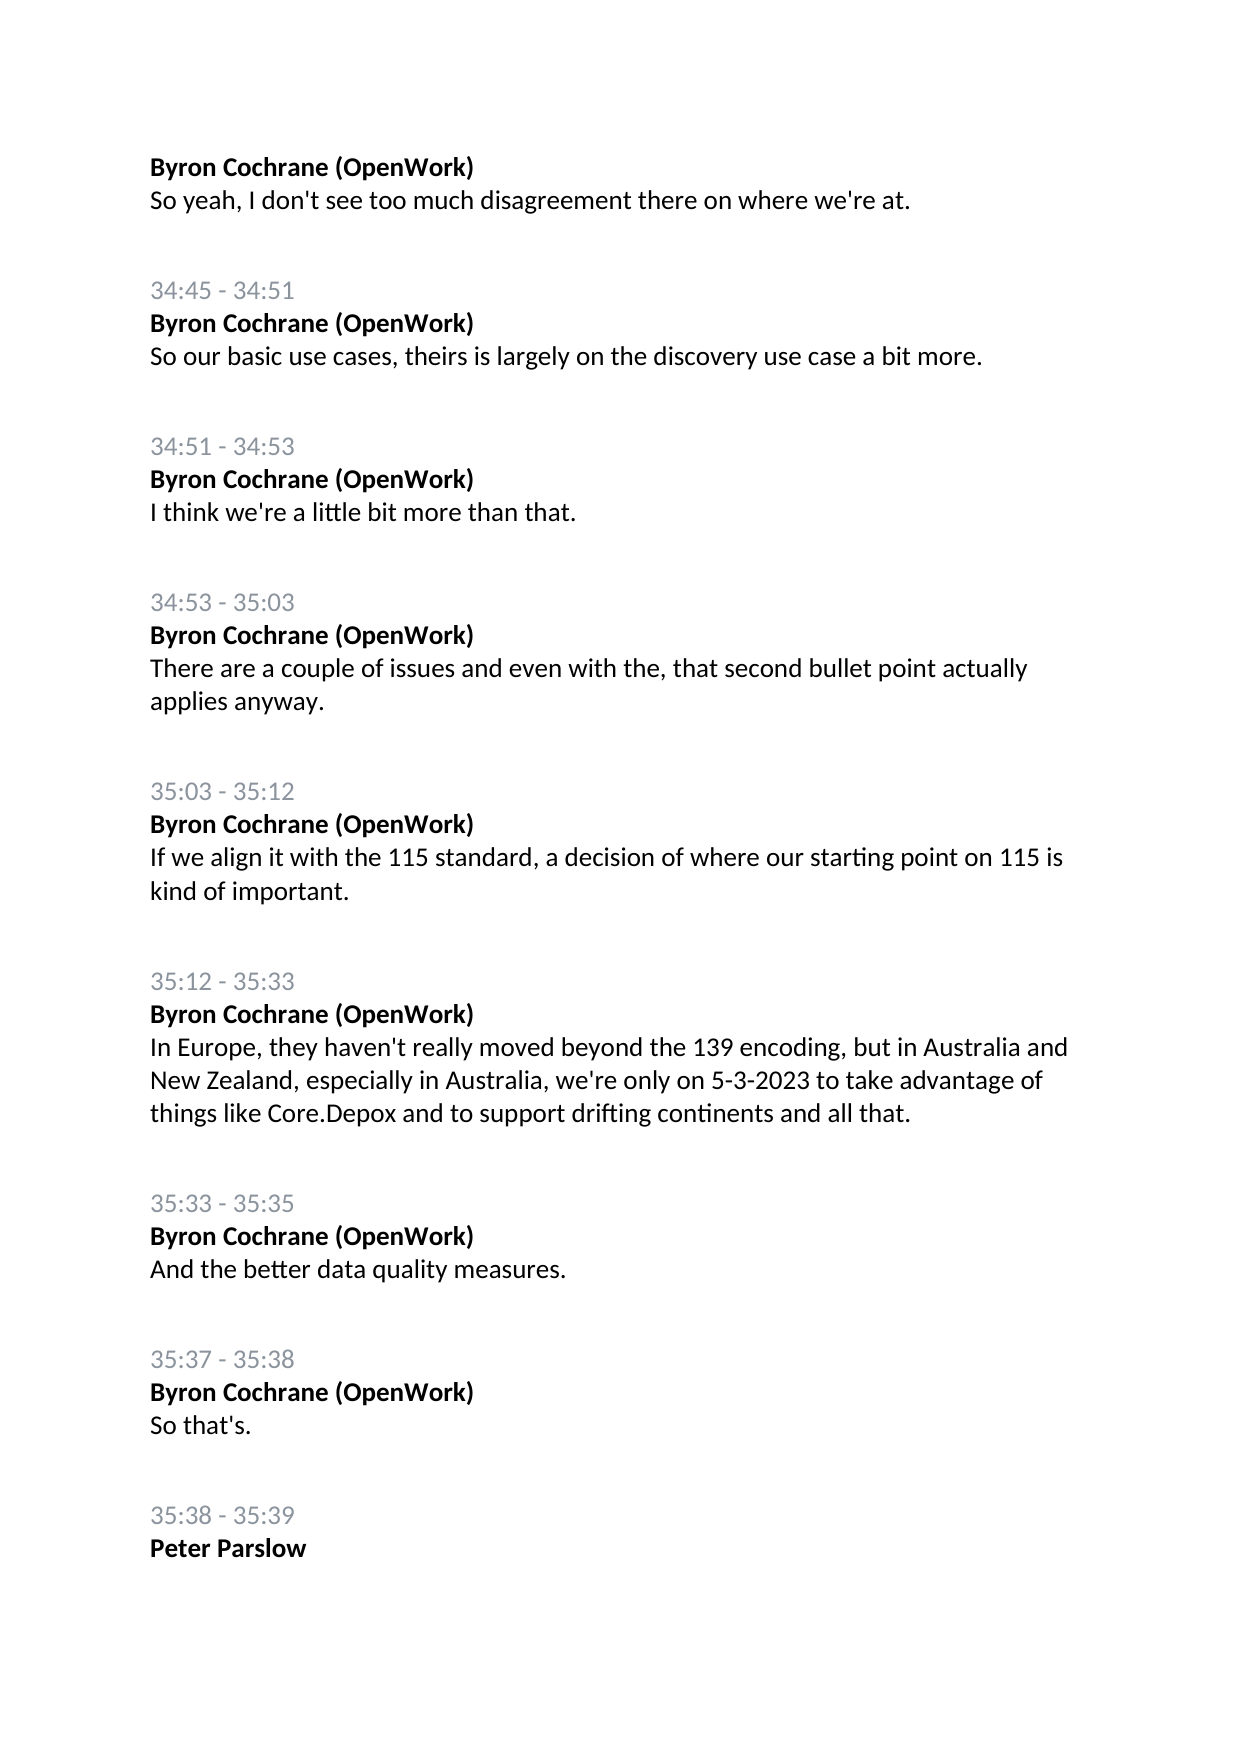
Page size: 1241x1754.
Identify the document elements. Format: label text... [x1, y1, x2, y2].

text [150, 1465, 1090, 1564]
text 34:45 - 34:51 Byron Cochrane (OpenWork) So our basic use cases, theirs is largely on the discovery use case a bit more. [150, 240, 1090, 396]
text 35:37 - 35:38 Byron Cochrane (OpenWork) So that's. [150, 1309, 1090, 1465]
text 34:51 - 34:53 Byron Cochrane (OpenWork) I think we're a little bit more than that. [150, 396, 1090, 552]
text 35:12 - 35:33 Byron Cochrane (OpenWork) In Europe, they haven't really moved beyond the 139 encoding, but in Australia and New Zealand, especially in Australia, we're only on 5-3-2023 to take advantage of things like Core.Depox and to support drifting continents and all that. [150, 931, 1090, 1153]
text 34:53 - 35:03 Byron Cochrane (OpenWork) There are a couple of issues and even with the, that second bullet point actually applies anyway. [150, 552, 1090, 742]
text 35:03 - 35:12 Byron Cochrane (OpenWork) If we align it with the 115 standard, a decision of where our starting point on 115 is kind of important. [150, 742, 1090, 931]
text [150, 150, 1090, 240]
text 35:33 - 35:35 Byron Cochrane (OpenWork) And the better data quality measures. [150, 1153, 1090, 1309]
